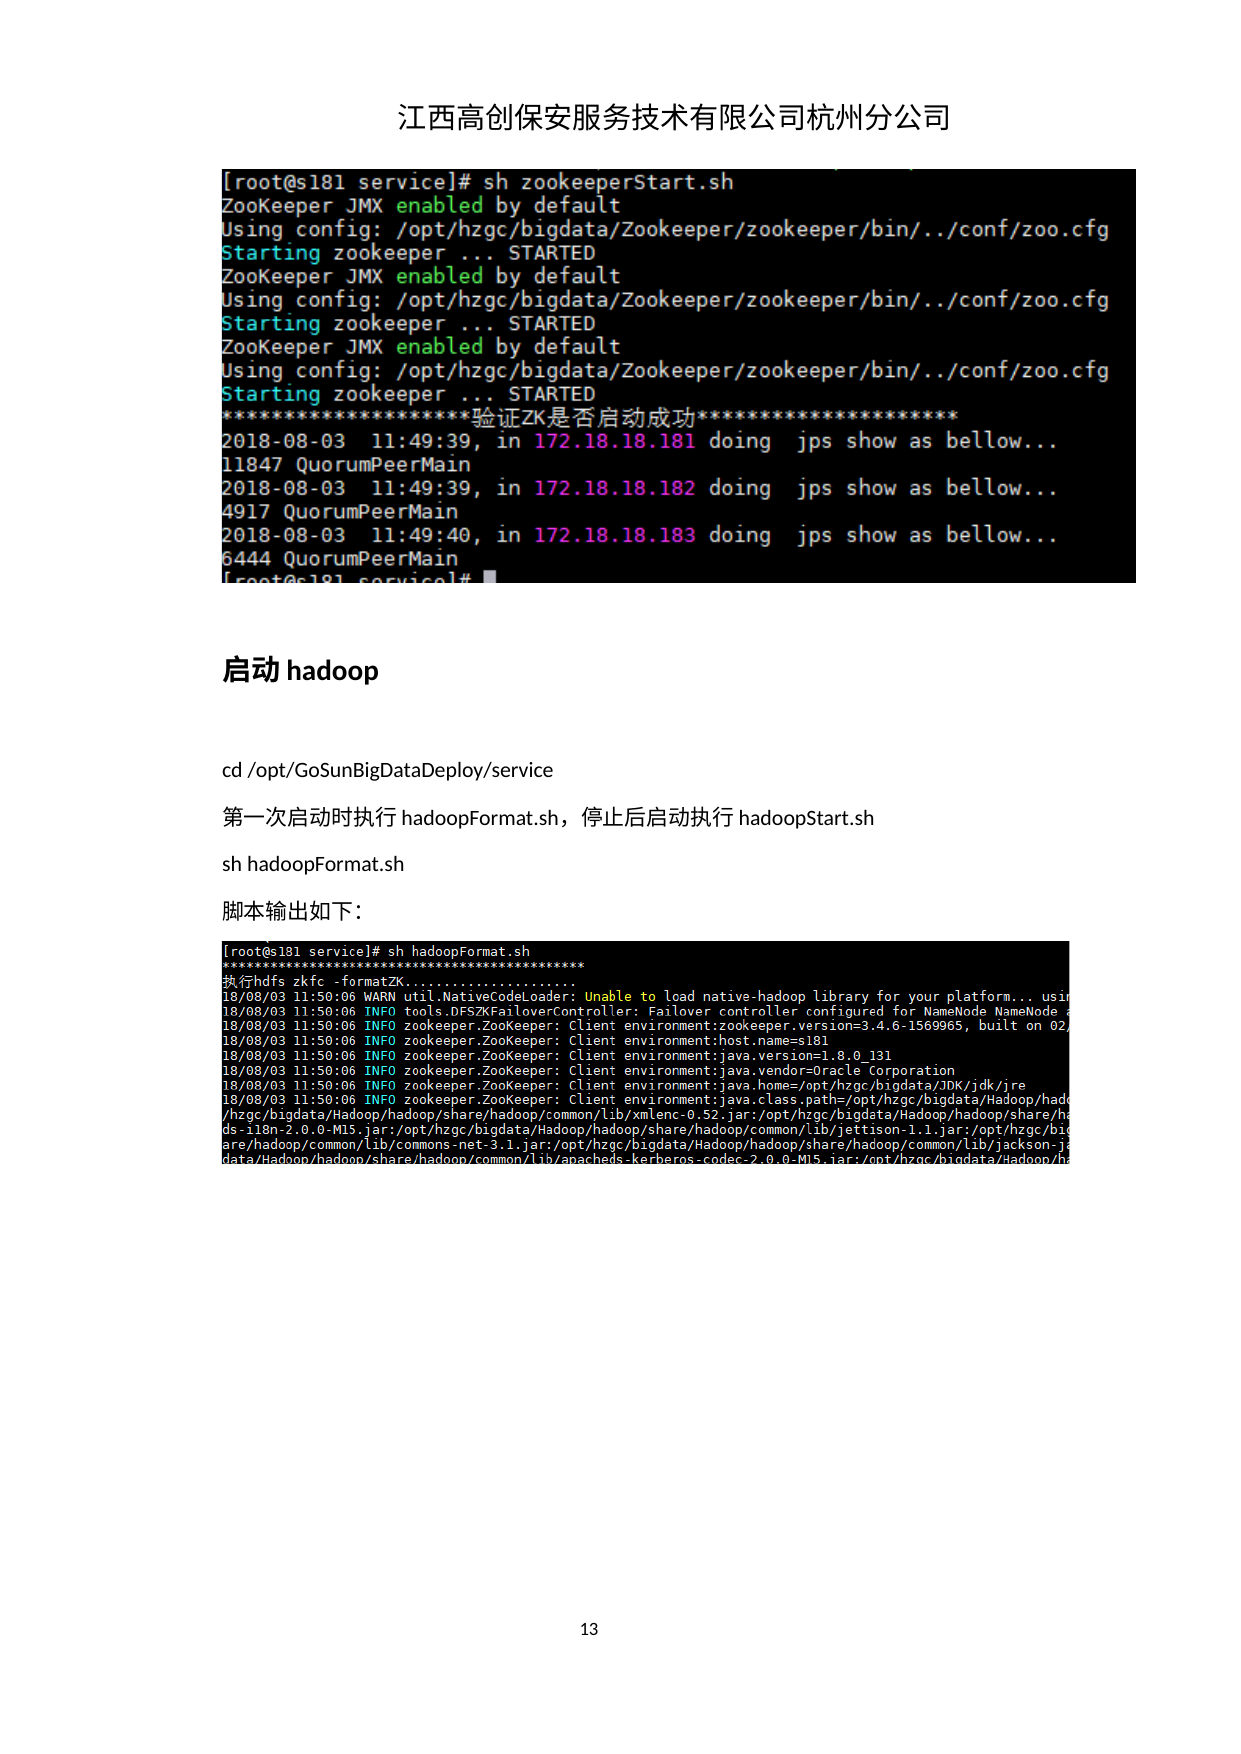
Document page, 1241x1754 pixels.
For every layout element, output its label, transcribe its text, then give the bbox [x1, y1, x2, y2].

text cd /opt/GoSunBigDataDeploy/service [222, 753, 1128, 786]
text sh hadoopFormat.sh [222, 847, 1128, 880]
picture [221, 941, 1070, 1164]
text 第一次启动时执行hadoopFormat.sh，停止后启动执行hadoopStart.sh [222, 799, 1128, 832]
subtitle 启动hadoop [222, 635, 1128, 700]
text 脚本输出如下： [222, 893, 1128, 926]
picture [221, 169, 1136, 583]
